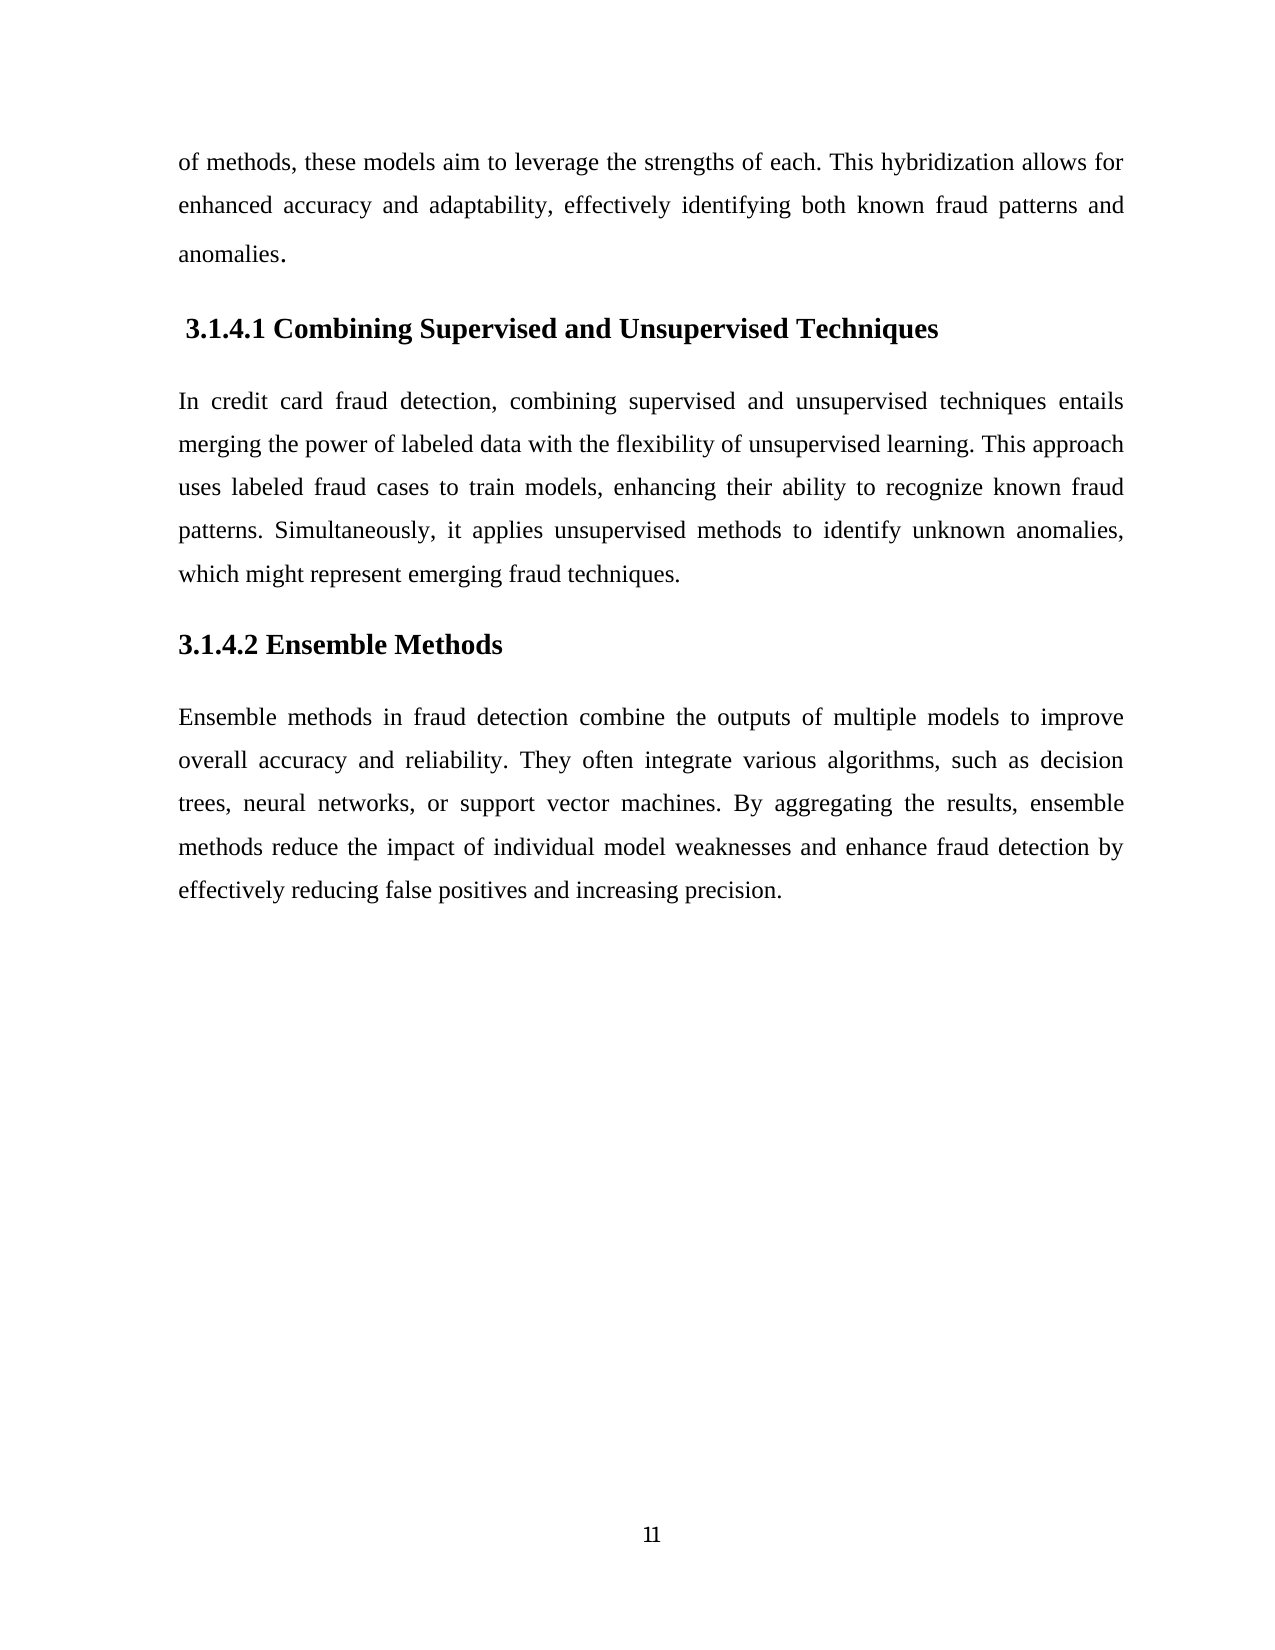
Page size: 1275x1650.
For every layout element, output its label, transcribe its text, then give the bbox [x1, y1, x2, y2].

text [178, 147, 1125, 269]
text Ensemble methods in fraud detection combine the outputs of multiple models to improve overall accuracy and reliability. They often integrate various algorithms, such as decision trees, neural networks, or support vector machines. By aggregating the results, ensemble methods reduce the impact of individual model weaknesses and enhance fraud detection by effectively reducing false positives and increasing precision. [178, 702, 1125, 903]
text 3.1.4.1 Combining Supervised and Unsupervised Techniques [178, 311, 1125, 344]
text In credit card fraud detection, combining supervised and unsupervised techniques entails merging the power of labeled data with the flexibility of unsupervised learning. This approach uses labeled fraud cases to train models, enhancing their ability to recognize known fraud patterns. Simultaneously, it applies unsupervised methods to identify unknown anomalies, which might represent emerging fraud techniques. [178, 386, 1125, 587]
text 3.1.4.2 Ensemble Methods [178, 627, 1125, 660]
